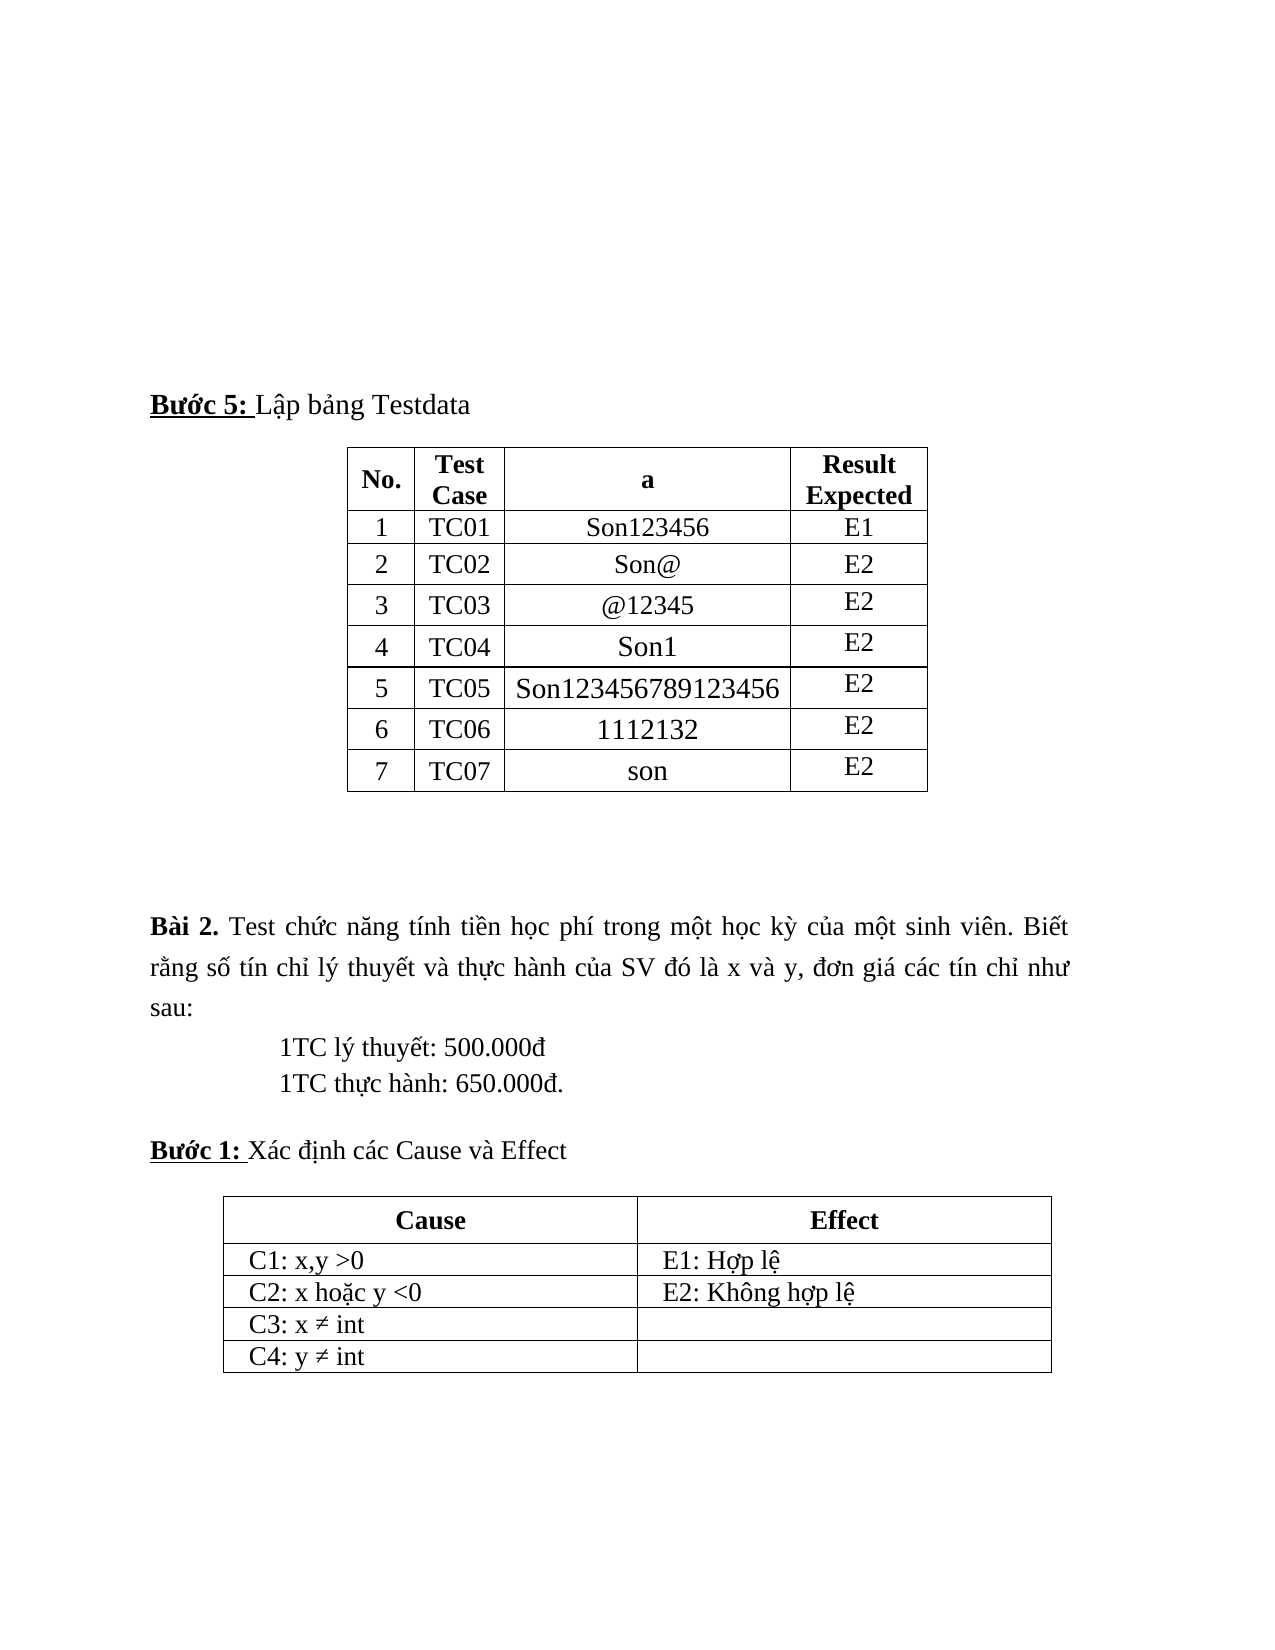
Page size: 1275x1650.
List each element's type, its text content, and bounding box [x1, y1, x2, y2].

table_cell Son123456789123456 [505, 668, 790, 708]
table_cell E2 [791, 626, 927, 666]
table_header Test Case [415, 448, 504, 510]
table_header Result Expected [791, 448, 927, 510]
table_cell 3 [348, 585, 414, 625]
table_cell son [505, 750, 790, 791]
table_cell @12345 [505, 585, 790, 625]
table_cell 1 [348, 511, 414, 542]
table_cell C1: x,y >0 [224, 1244, 637, 1275]
table_header No. [348, 448, 414, 510]
table_cell E2: Không hợp lệ [638, 1276, 1051, 1307]
text Bài 2. Test chức năng tính tiền học phí trong một học kỳ của một sinh viên. Biết rằng số tín chỉ lý thuyết và thực hành của SV đó là x và y, đơn giá các tín chỉ như sau: [150, 910, 1070, 1022]
table_cell TC04 [415, 626, 504, 666]
table_cell TC05 [415, 668, 504, 708]
table_cell E2 [791, 585, 927, 625]
table_cell Son@ [505, 544, 790, 584]
table_cell [638, 1308, 1051, 1339]
text Bước 1: Xác định các Cause và Effect [150, 1134, 1125, 1166]
table_cell TC02 [415, 544, 504, 584]
table_cell TC06 [415, 709, 504, 749]
table_cell E1: Hợp lệ [638, 1244, 1051, 1275]
table_cell E2 [791, 709, 927, 749]
table_cell C4: y int [224, 1341, 637, 1372]
table_cell 4 [348, 626, 414, 666]
table_cell 7 [348, 750, 414, 791]
table_cell TC01 [415, 511, 504, 542]
table_cell 6 [348, 709, 414, 749]
table_cell Son123456 [505, 511, 790, 542]
table_cell TC07 [415, 750, 504, 791]
table_cell 1112132 [505, 709, 790, 749]
table_cell 5 [348, 668, 414, 708]
table_cell Son1 [505, 626, 790, 666]
table_cell TC03 [415, 585, 504, 625]
table_cell C2: x hoặc y <0 [224, 1276, 637, 1307]
table_header a [505, 448, 790, 510]
table_cell C3: x int [224, 1308, 637, 1339]
table_cell E1 [791, 511, 927, 542]
table_header Cause [224, 1197, 637, 1243]
table_cell E2 [791, 544, 927, 584]
text 1TC thực hành: 650.000đ. [279, 1067, 1125, 1098]
table_header Effect [638, 1197, 1051, 1243]
table_cell [638, 1341, 1051, 1372]
table_cell E2 [791, 668, 927, 708]
text Bước 5: Lập bảng Testdata [150, 387, 1125, 421]
text 1TC lý thuyết: 500.000đ [279, 1032, 1125, 1063]
table_cell 2 [348, 544, 414, 584]
table_cell E2 [791, 750, 927, 791]
